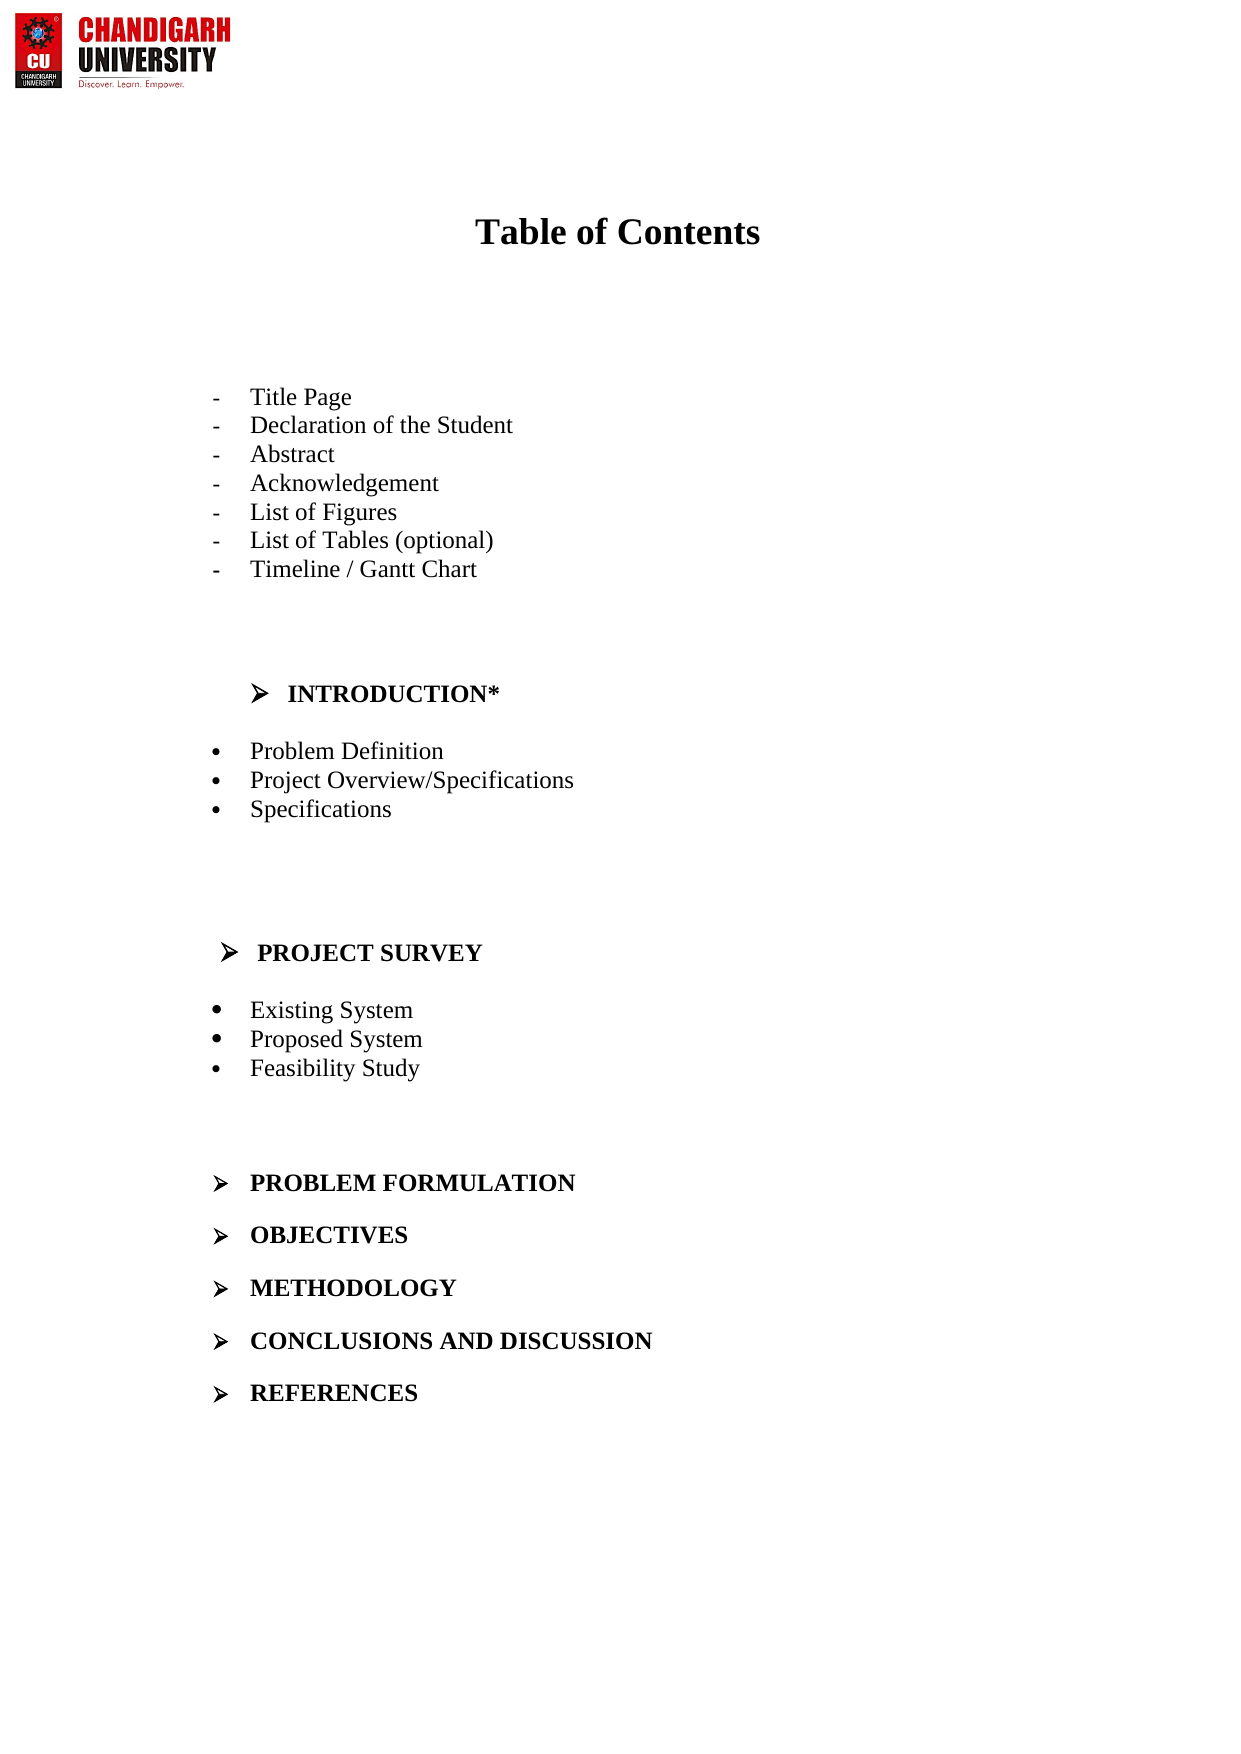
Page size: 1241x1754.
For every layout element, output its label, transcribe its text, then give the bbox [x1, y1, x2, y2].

list Feasibility Study [212, 1053, 1103, 1081]
list List of Tables (optional) [212, 526, 1103, 554]
list REFERENCES [212, 1378, 1103, 1407]
picture [15, 13, 231, 89]
list PROJECT SURVEY [219, 938, 1103, 966]
list Proposed System [212, 1024, 1103, 1053]
list CONCLUSIONS AND DISCUSSION [212, 1326, 1103, 1354]
list OBJECTIVES [212, 1220, 1103, 1249]
list Title Page [212, 382, 1103, 411]
list Existing System [212, 995, 1103, 1024]
list Acknowledgement [212, 468, 1103, 497]
list Declaration of the Student [212, 411, 1103, 439]
list INTRODUCTION* [250, 679, 1103, 708]
list Abstract [212, 439, 1103, 468]
list Specifications [212, 794, 1103, 823]
list Project Overview/Specifications [212, 765, 1103, 794]
list METHODOLOGY [212, 1273, 1103, 1302]
list List of Figures [212, 497, 1103, 526]
list Problem Definition [212, 736, 1103, 765]
list PROBLEM FORMULATION [212, 1168, 1103, 1196]
text Table of Contents [400, 209, 1103, 252]
list Timeline / Gantt Chart [212, 554, 1103, 583]
